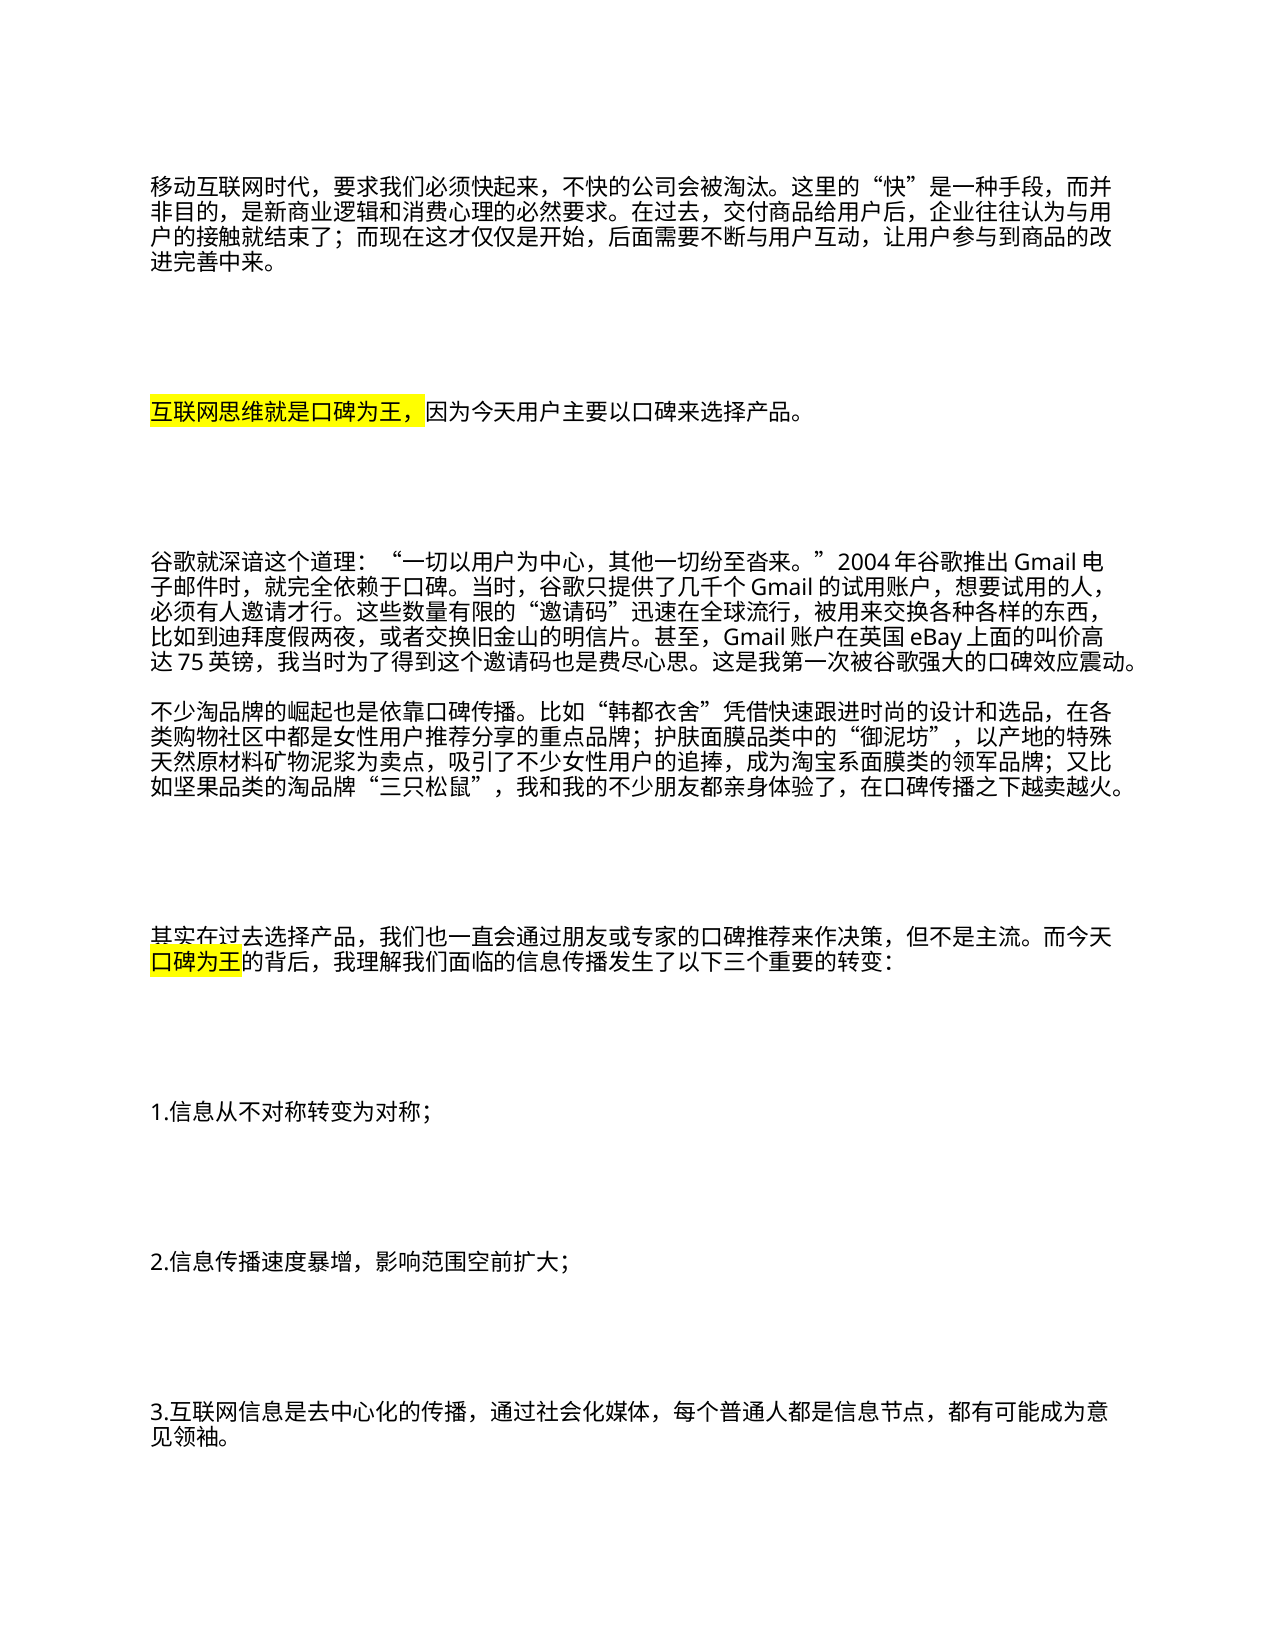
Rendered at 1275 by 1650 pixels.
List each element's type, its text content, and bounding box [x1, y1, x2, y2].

text 谷歌就深谙这个道理：“一切以用户为中心，其他一切纷至沓来。”2004年谷歌推出Gmail电子邮件时，就完全依赖于口碑。当时，谷歌只提供了几千个Gmail的试用账户，想要试用的人，必须有人邀请才行。这些数量有限的“邀请码”迅速在全球流行，被用来交换各种各样的东西，比如到迪拜度假两夜，或者交换旧金山的明信片。甚至，Gmail账户在英国eBay上面的叫价高达75英镑，我当时为了得到这个邀请码也是费尽心思。这是我第一次被谷歌强大的口碑效应震动。 [150, 550, 1125, 675]
text 互联网思维就是口碑为王，因为今天用户主要以口碑来选择产品。 [425, 400, 1125, 425]
text 3.互联网信息是去中心化的传播，通过社会化媒体，每个普通人都是信息节点，都有可能成为意见领袖。 [150, 1400, 1125, 1450]
text 1.信息从不对称转变为对称； [150, 1100, 1125, 1125]
text 移动互联网时代，要求我们必须快起来，不快的公司会被淘汰。这里的“快”是一种手段，而并非目的，是新商业逻辑和消费心理的必然要求。在过去，交付商品给用户后，企业往往认为与用户的接触就结束了；而现在这才仅仅是开始，后面需要不断与用户互动，让用户参与到商品的改进完善中来。 [150, 175, 1125, 275]
text 2.信息传播速度暴增，影响范围空前扩大； [150, 1250, 1125, 1275]
text 其实在过去选择产品，我们也一直会通过朋友或专家的口碑推荐来作决策，但不是主流。而今天口碑为王的背后，我理解我们面临的信息传播发生了以下三个重要的转变： [150, 925, 1125, 975]
text 不少淘品牌的崛起也是依靠口碑传播。比如“韩都衣舍”凭借快速跟进时尚的设计和选品，在各类购物社区中都是女性用户推荐分享的重点品牌；护肤面膜品类中的“御泥坊”，以产地的特殊天然原材料矿物泥浆为卖点，吸引了不少女性用户的追捧，成为淘宝系面膜类的领军品牌；又比如坚果品类的淘品牌“三只松鼠”，我和我的不少朋友都亲身体验了，在口碑传播之下越卖越火。 [150, 700, 1125, 800]
